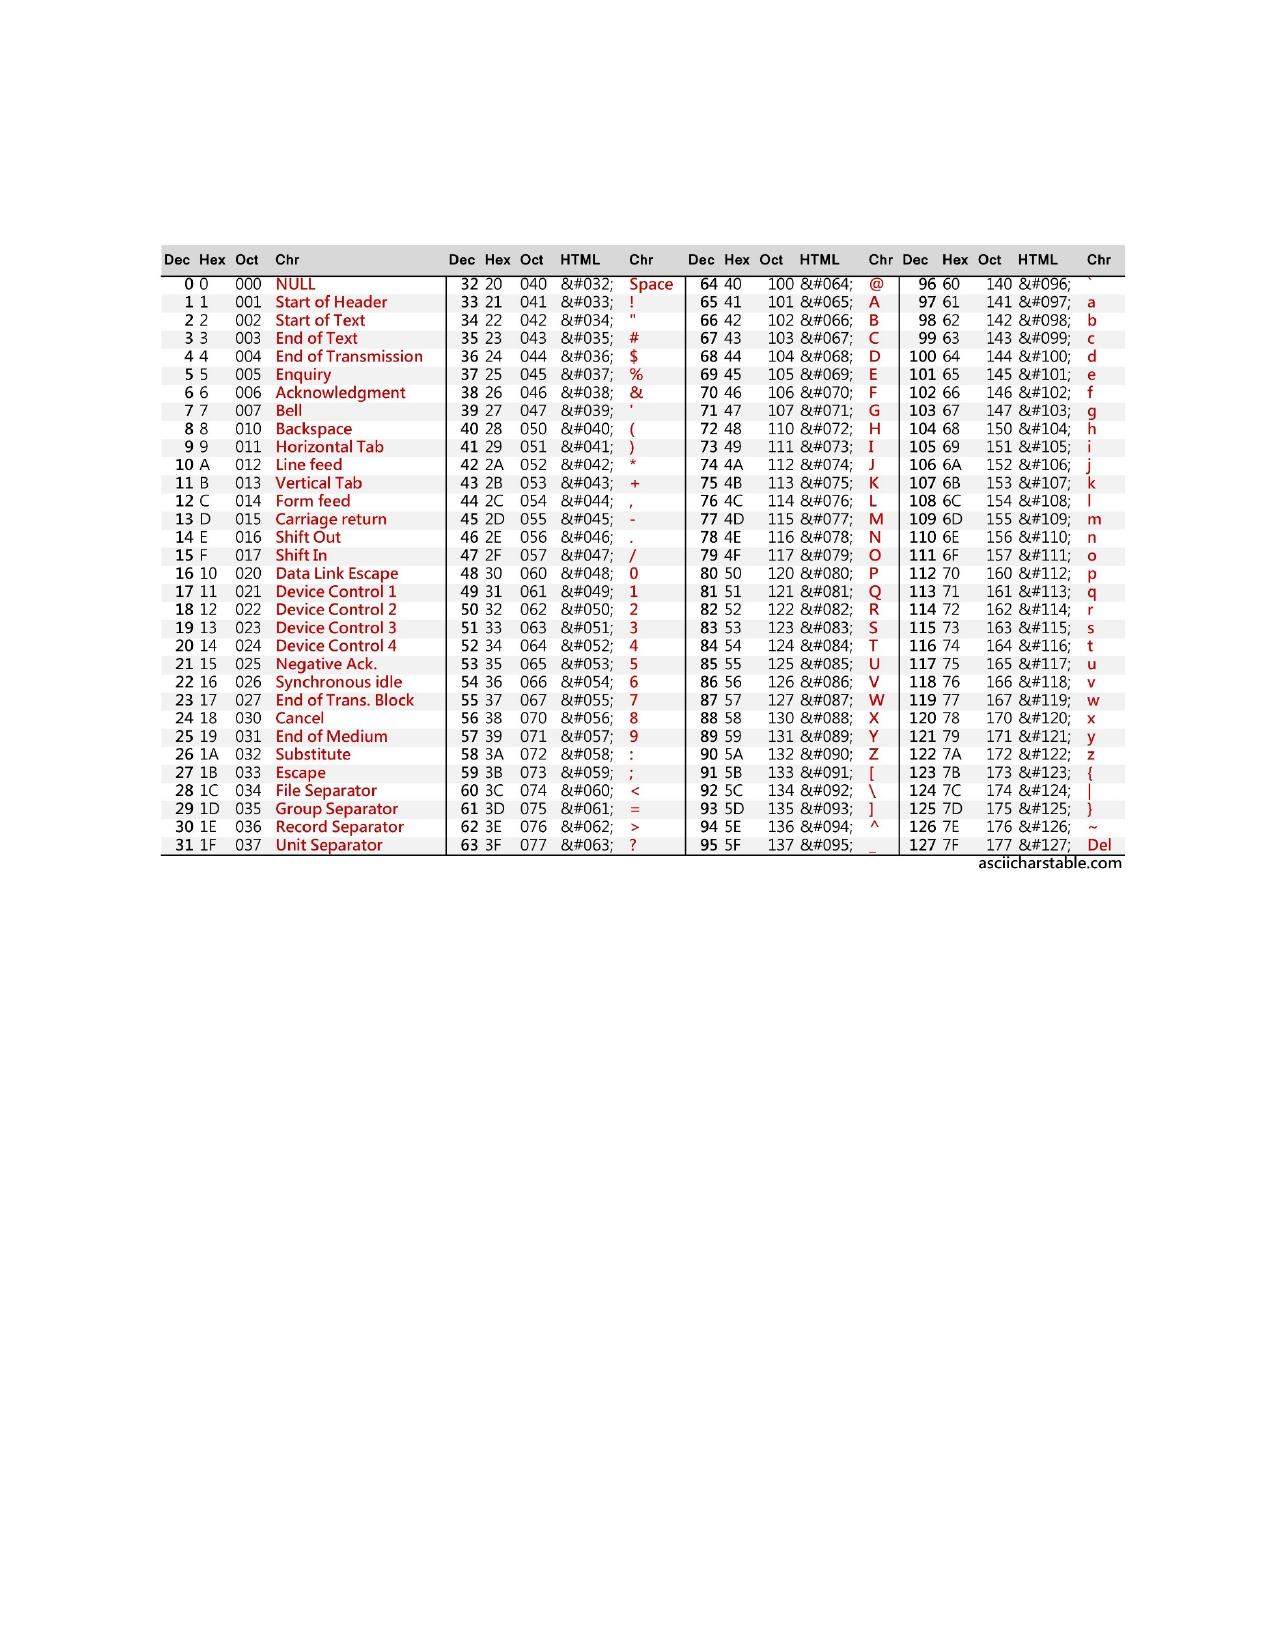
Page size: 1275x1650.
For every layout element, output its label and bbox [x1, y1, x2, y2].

picture [150, 243, 1125, 872]
